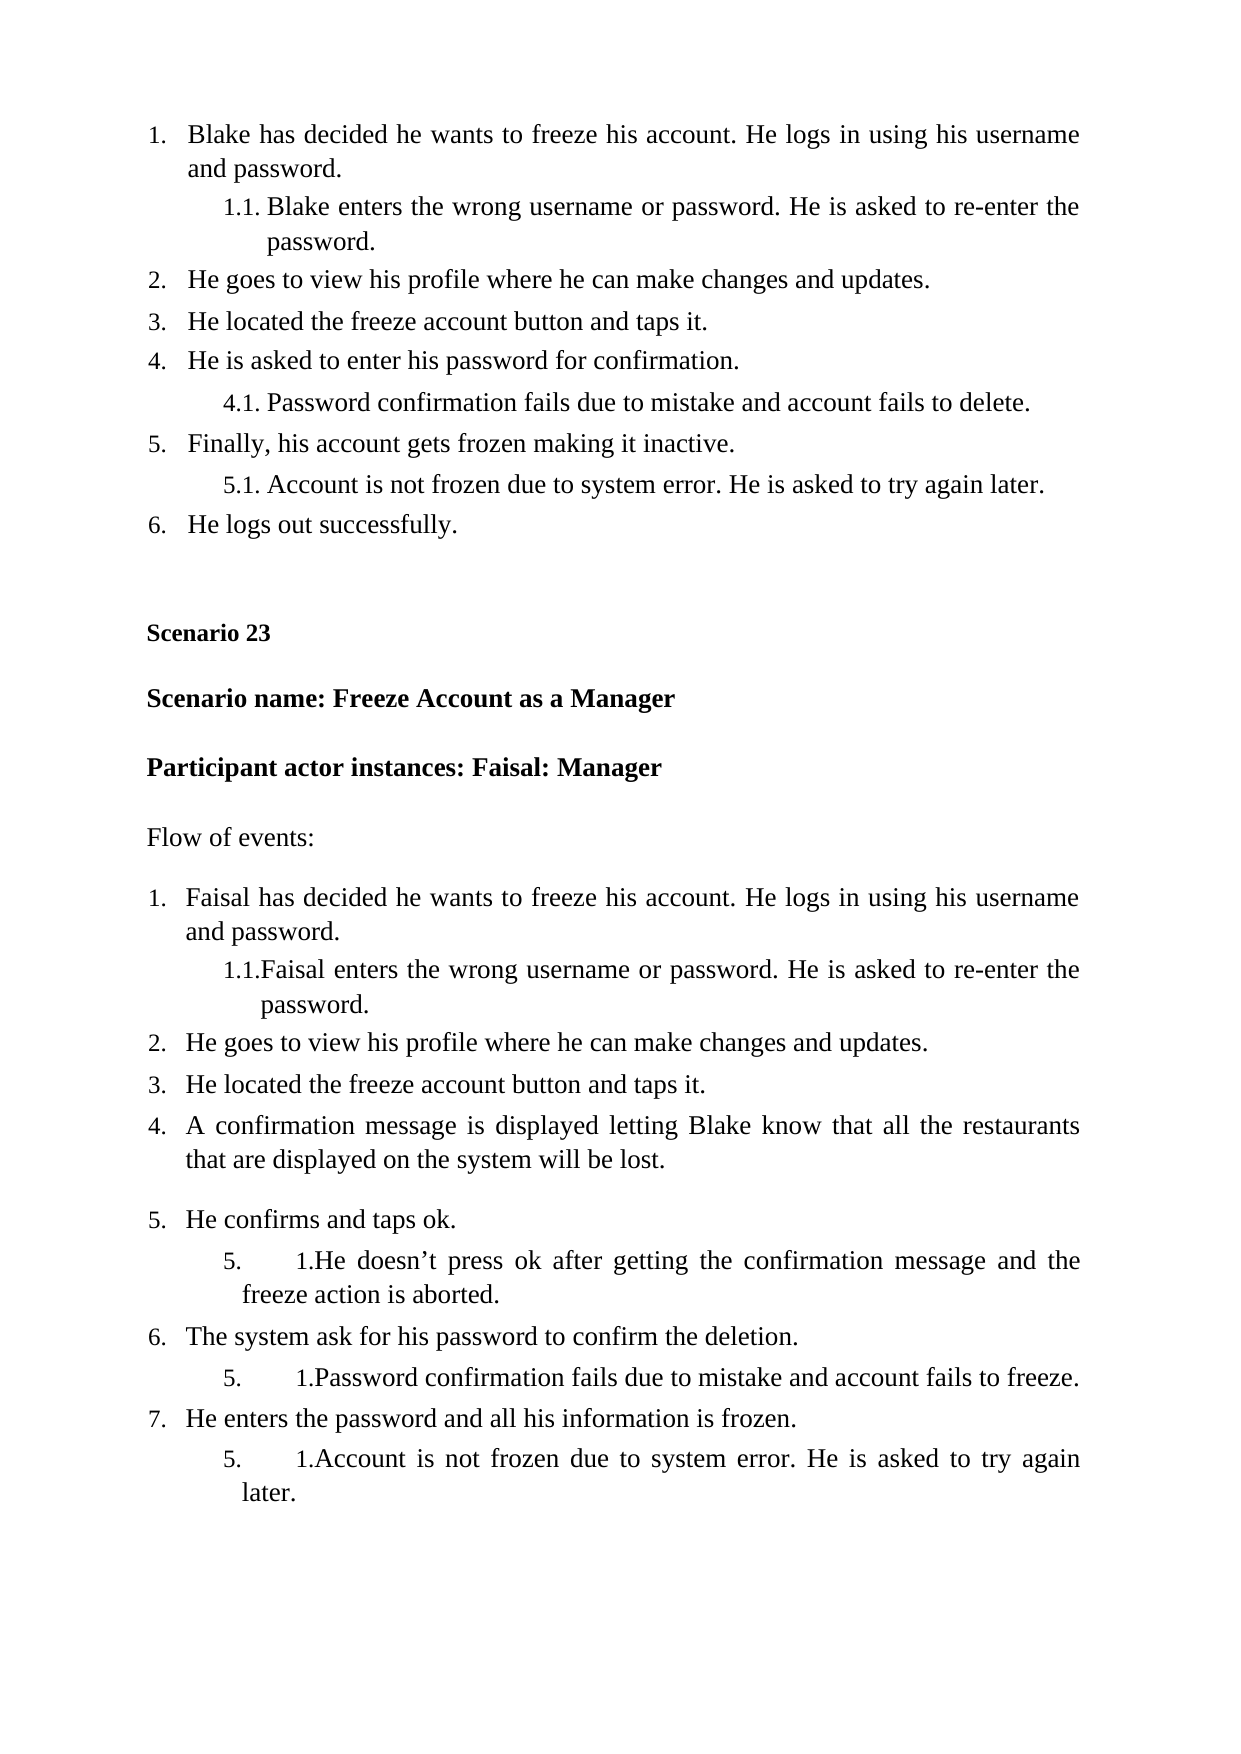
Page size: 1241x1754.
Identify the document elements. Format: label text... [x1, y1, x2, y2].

list He enters the password and all his information is frozen. [148, 1402, 1081, 1433]
text Scenario name: Freeze Account as a Manager [146, 683, 736, 714]
list He goes to view his profile where he can make changes and updates. [148, 263, 1081, 294]
list He goes to view his profile where he can make changes and updates. [148, 1026, 1081, 1058]
list Faisal has decided he wants to freeze his account. He logs in using his username and password. [148, 881, 1081, 946]
list Account is not frozen due to system error. He is asked to try again later. [223, 468, 1081, 500]
list He logs out successfully. [148, 508, 1081, 539]
list 1.Password confirmation fails due to mistake and account fails to freeze. [223, 1361, 1081, 1392]
list He confirms and taps ok. [148, 1203, 1081, 1234]
text 1.1.Faisal enters the wrong username or password. He is asked to re-enter the password. [223, 954, 1081, 1019]
list Finally, his account gets frozen making it inactive. [148, 427, 1081, 458]
list A confirmation message is displayed letting Blake know that all the restaurants that are displayed on the system will be lost. [148, 1109, 1081, 1175]
list He located the freeze account button and taps it. [148, 305, 1081, 336]
text Flow of events: [146, 821, 1081, 852]
text Scenario 23 [146, 618, 853, 647]
list 1.He doesn’t press ok after getting the confirmation message and the freeze action is aborted. [223, 1244, 1081, 1310]
list 1.Account is not frozen due to system error. He is asked to try again later. [223, 1442, 1081, 1507]
list He is asked to enter his password for confirmation. [148, 344, 1081, 375]
list Blake has decided he wants to freeze his account. He logs in using his username and password. [148, 118, 1081, 183]
list Blake enters the wrong username or password. He is asked to re-enter the password. [223, 191, 1081, 256]
list Password confirmation fails due to mistake and account fails to delete. [223, 386, 1081, 417]
list The system ask for his password to confirm the deletion. [148, 1320, 1081, 1351]
subtitle Participant actor instances: Faisal: Manager [146, 751, 736, 782]
list He located the freeze account button and taps it. [148, 1068, 1081, 1099]
